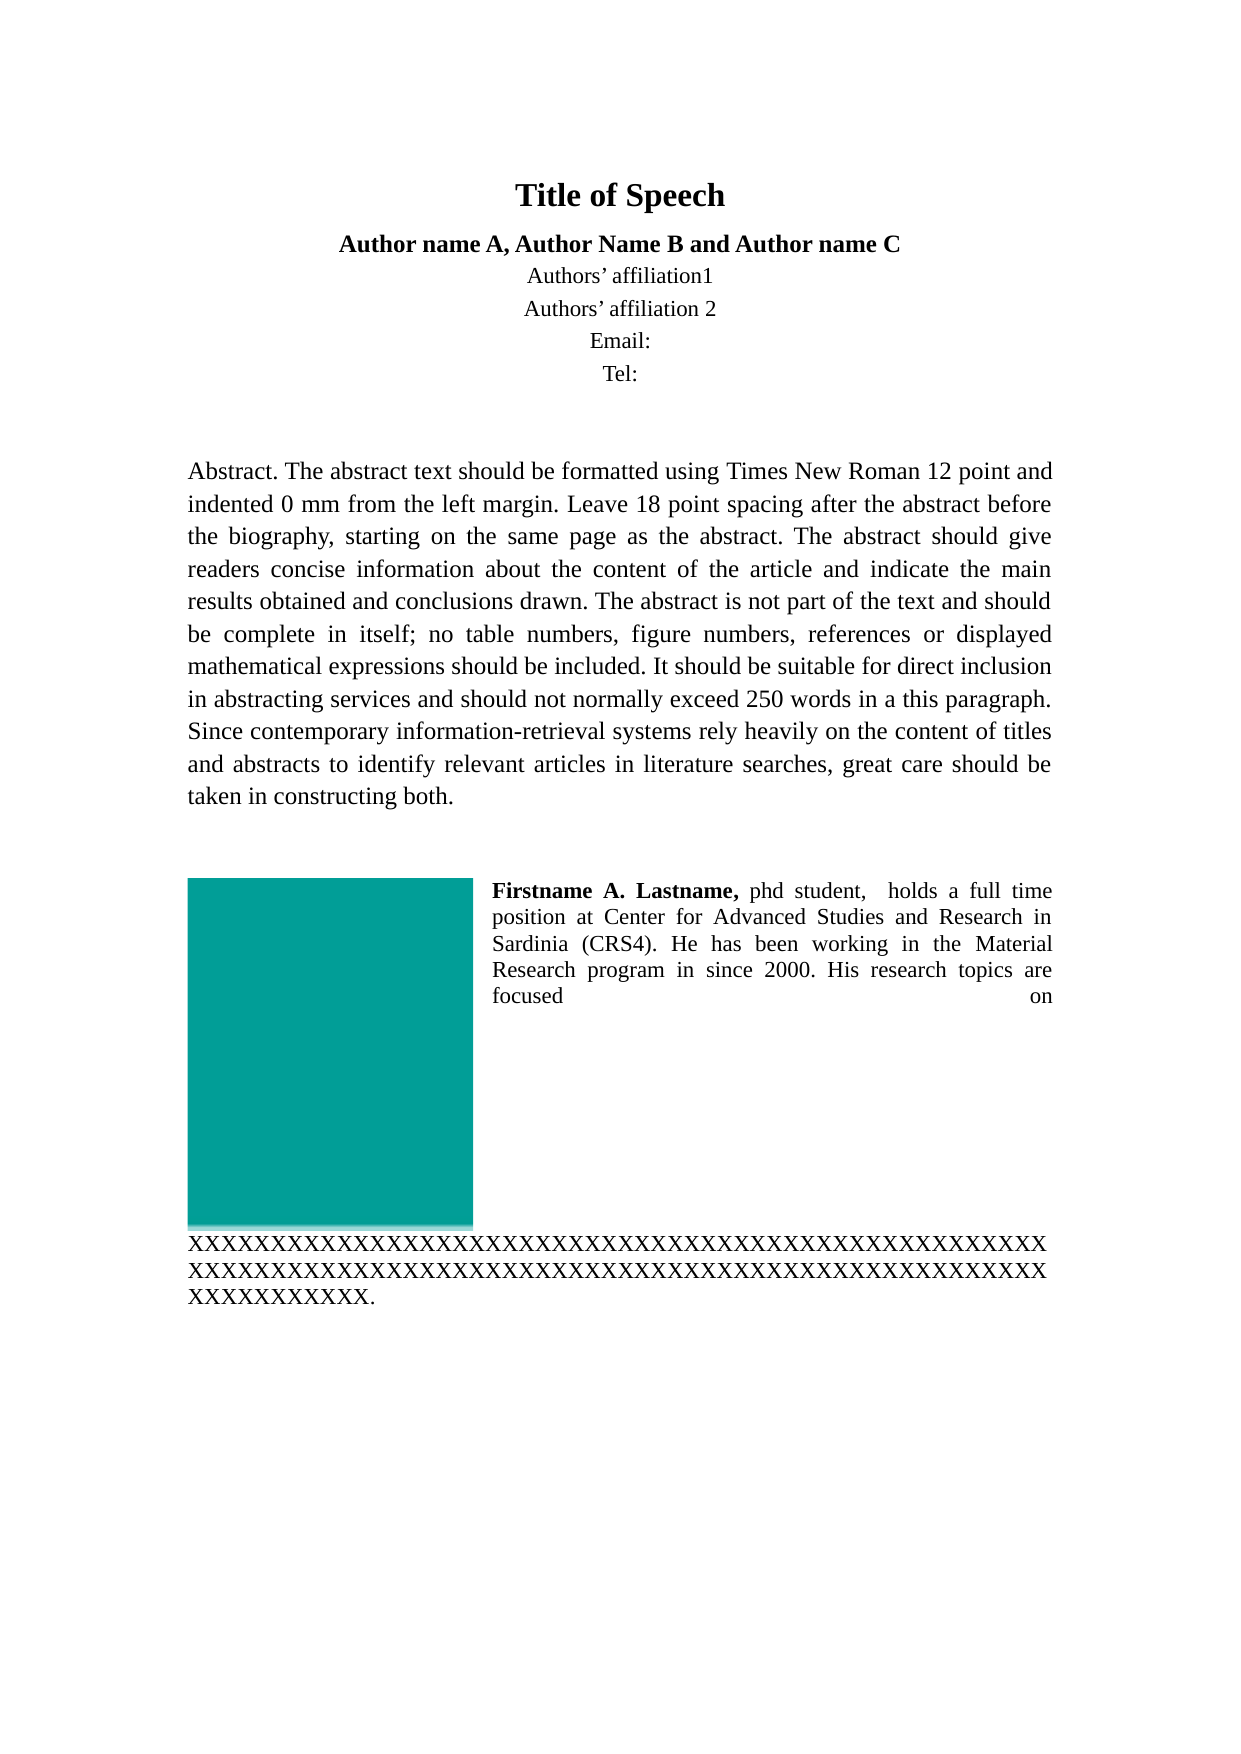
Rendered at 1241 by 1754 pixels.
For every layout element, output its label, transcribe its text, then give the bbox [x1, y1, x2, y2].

text Authors’ affiliation 2 [187, 292, 1053, 324]
text Author name A, Author Name B and Author name C [187, 227, 1053, 259]
text Tel: [187, 357, 1053, 389]
text Title of Speech [187, 162, 1053, 227]
picture [187, 878, 474, 1231]
text Abstract. The abstract text should be formatted using Times New Roman 12 point and indented 0 mm from the left margin. Leave 18 point spacing after the abstract before the biography, starting on the same page as the abstract. The abstract should give readers concise information about the content of the article and indicate the main results obtained and conclusions drawn. The abstract is not part of the text and should be complete in itself; no table numbers, figure numbers, references or displayed mathematical expressions should be included. It should be suitable for direct inclusion in abstracting services and should not normally exceed 250 words in a this paragraph. Since contemporary information-retrieval systems rely heavily on the content of titles and abstracts to identify relevant articles in literature searches, great care should be taken in constructing both. [187, 454, 1053, 812]
text Email: [187, 324, 1053, 357]
text Authors’ affiliation1 [187, 259, 1053, 292]
